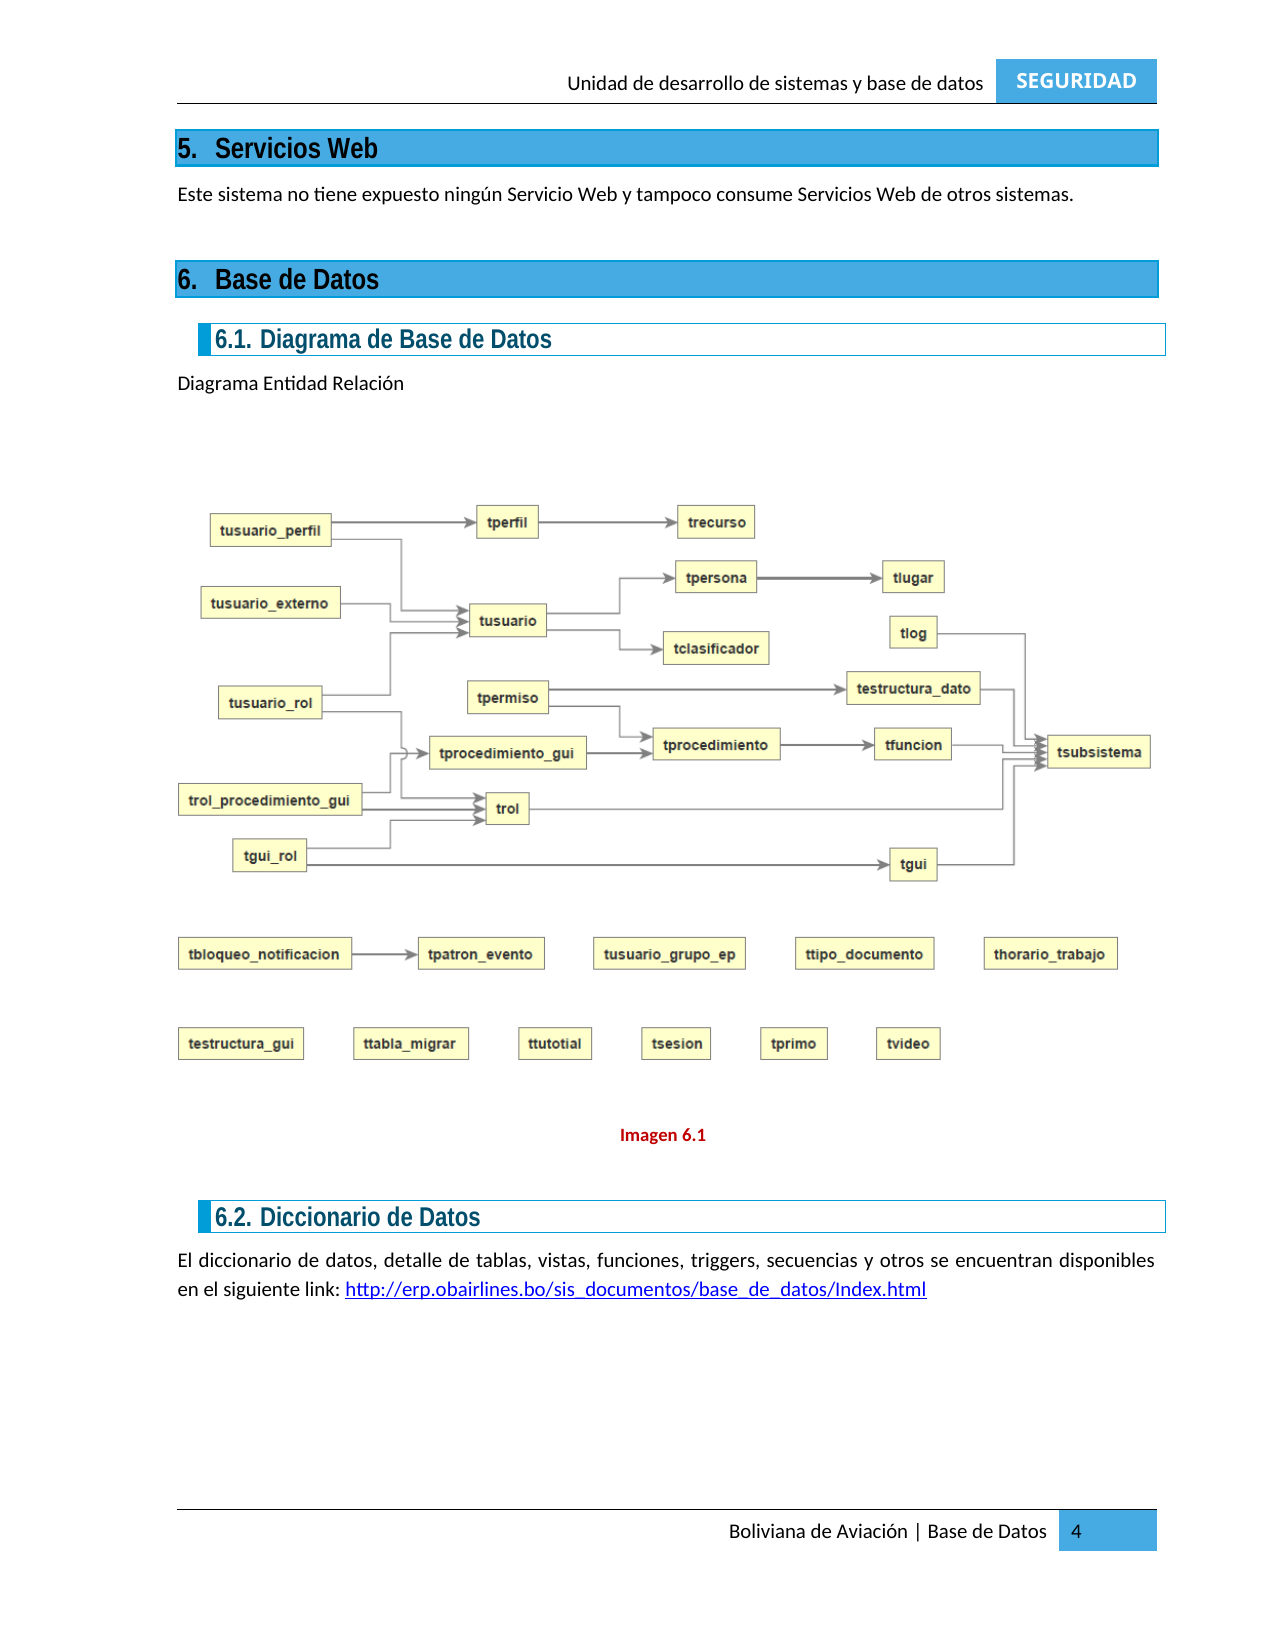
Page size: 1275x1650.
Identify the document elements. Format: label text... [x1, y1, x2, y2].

subtitle Base de Datos [177, 262, 1157, 296]
subtitle Servicios Web [177, 131, 1157, 164]
subtitle Diccionario de Datos [211, 1201, 1165, 1232]
text Este sistema no tiene expuesto ningún Servicio Web y tampoco consume Servicios Web de otros sistemas. [177, 181, 1157, 206]
subtitle Diagrama de Base de Datos [211, 324, 1165, 355]
picture [177, 469, 1157, 1099]
text Diagrama Entidad Relación [177, 370, 1157, 395]
text El diccionario de datos, detalle de tablas, vistas, funciones, triggers, secuencias y otros se encuentran disponibles en el siguiente link: http://erp.obairlines.bo/sis_documentos/base_de_datos/Index.html [177, 1247, 1157, 1302]
text Imagen 6.1 [547, 1124, 1157, 1147]
